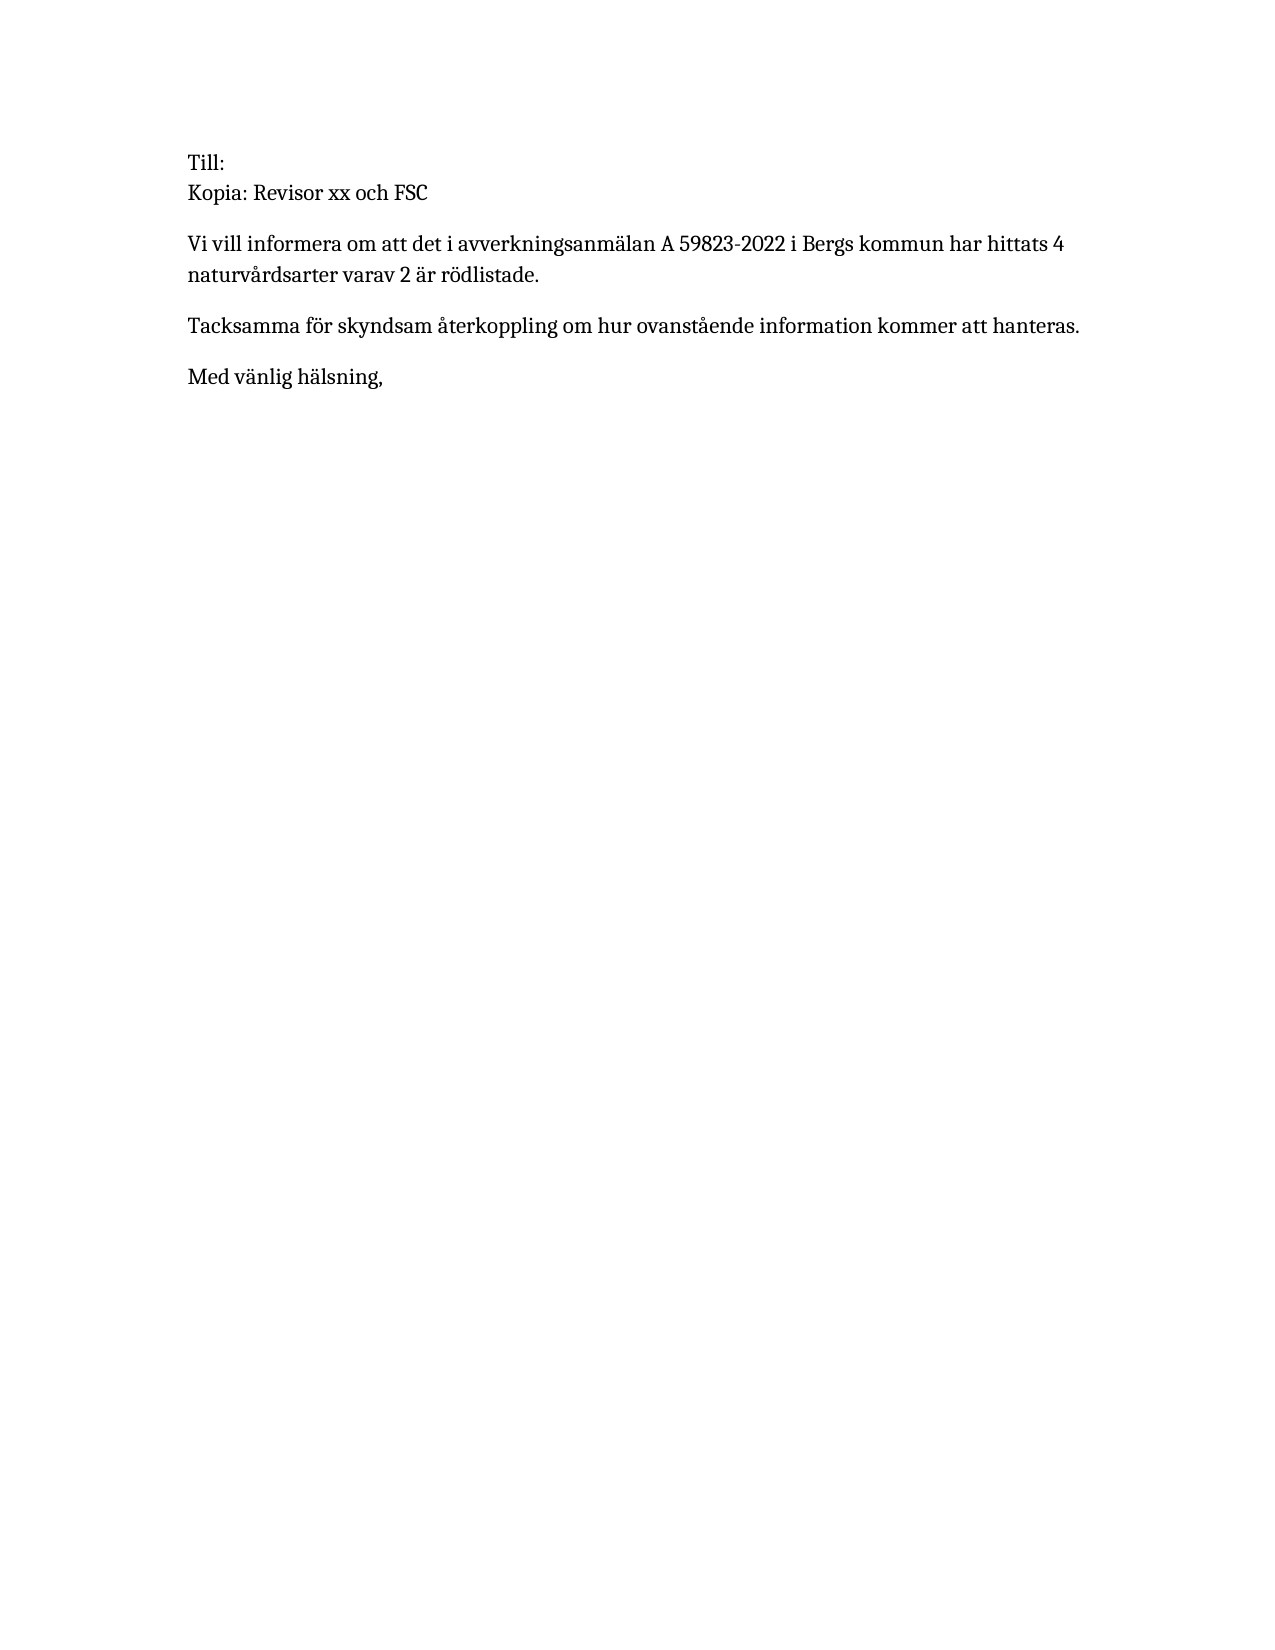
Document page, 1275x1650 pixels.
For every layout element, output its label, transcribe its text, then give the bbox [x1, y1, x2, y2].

text Till: Kopia: Revisor xx och FSC [187, 150, 1087, 207]
text Vi vill informera om att det i avverkningsanmälan A 59823-2022 i Bergs kommun har hittats 4 naturvårdsarter varav 2 är rödlistade. [187, 231, 1087, 288]
text Med vänlig hälsning, [187, 363, 1087, 420]
text Tacksamma för skyndsam återkoppling om hur ovanstående information kommer att hanteras. [187, 312, 1087, 339]
